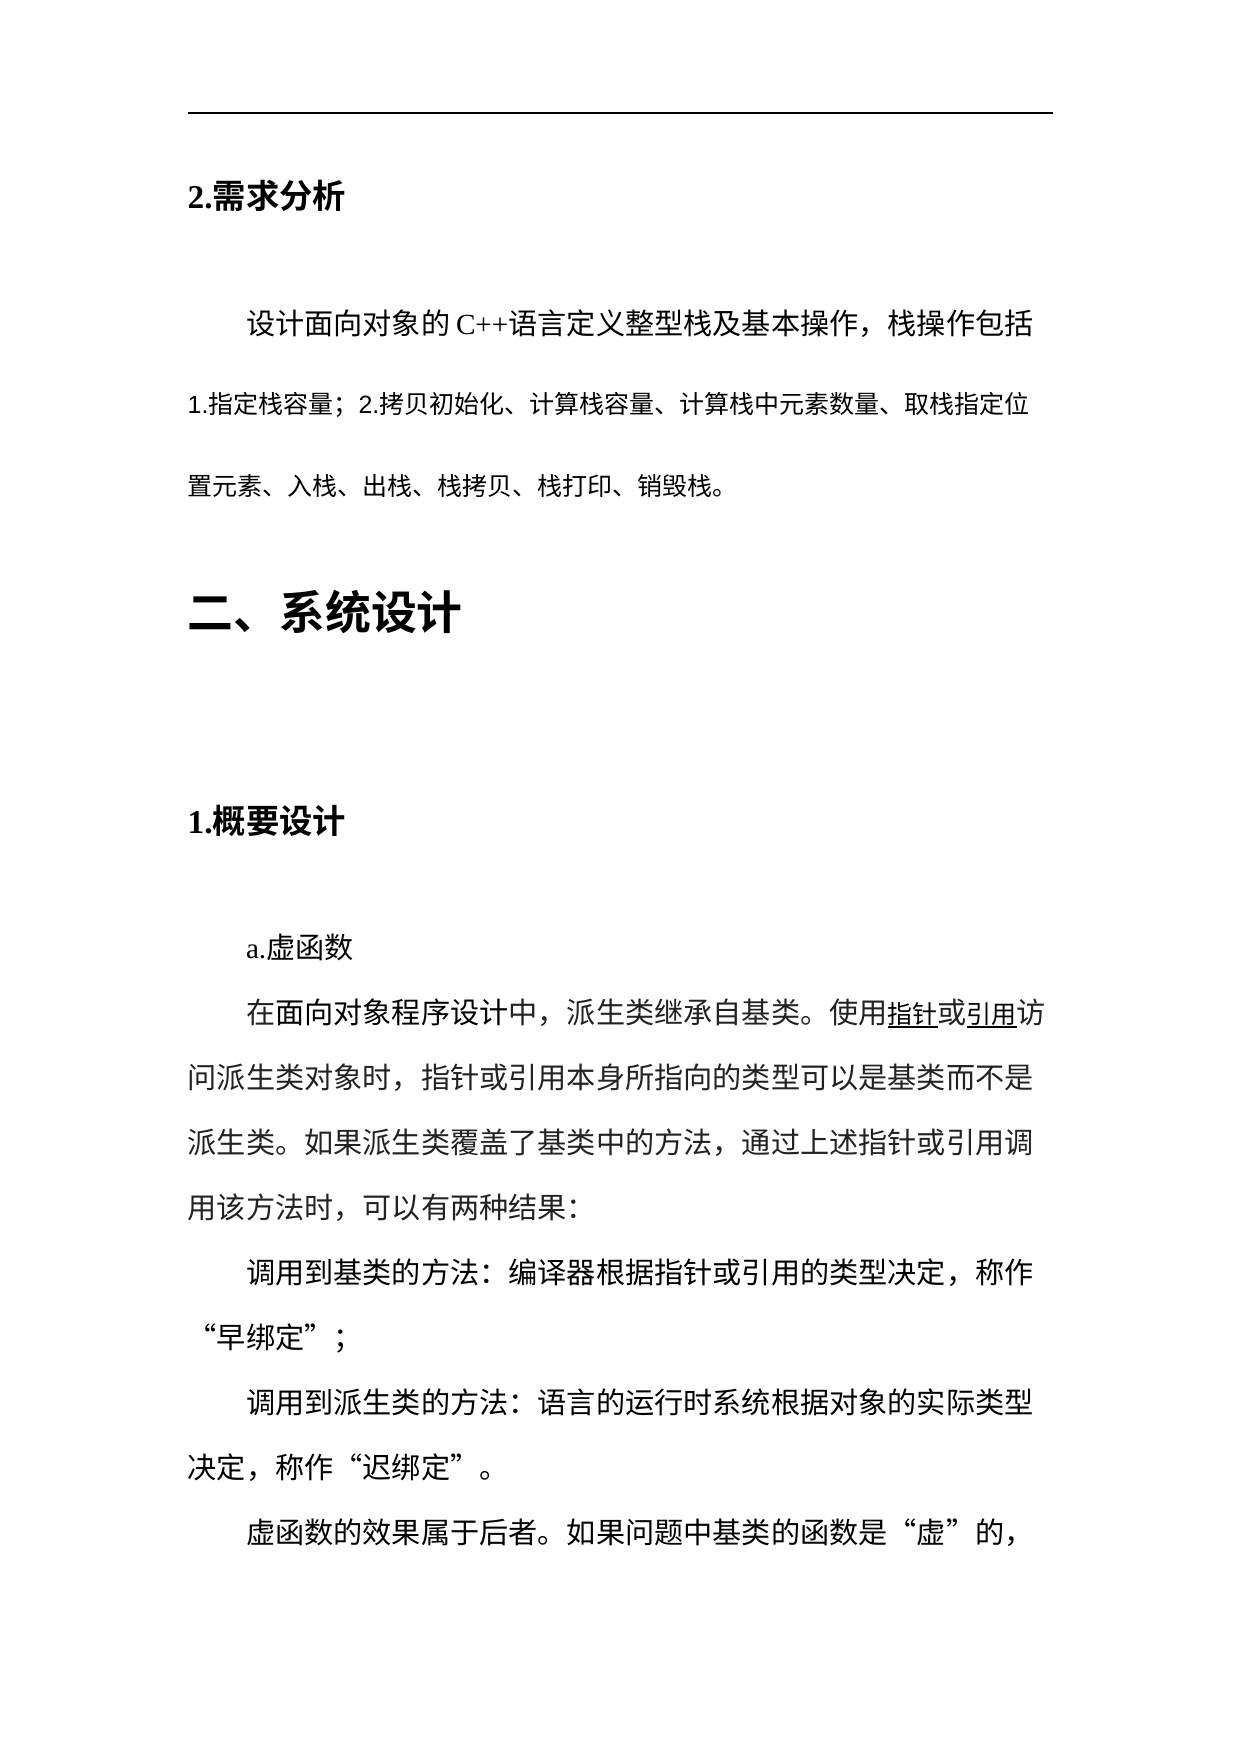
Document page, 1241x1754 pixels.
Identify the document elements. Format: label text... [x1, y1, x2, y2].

text a.虚函数 [187, 914, 1053, 979]
text 调用到派生类的方法：语言的运行时系统根据对象的实际类型决定，称作“迟绑定”。 [187, 1369, 1053, 1499]
text 在面向对象程序设计中，派生类继承自基类。使用指针或引用访问派生类对象时，指针或引用本身所指向的类型可以是基类而不是派生类。如果派生类覆盖了基类中的方法，通过上述指针或引用调用该方法时，可以有两种结果： [187, 979, 1053, 1239]
text 调用到基类的方法：编译器根据指针或引用的类型决定，称作“早绑定”； [187, 1239, 1053, 1369]
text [187, 1499, 1053, 1564]
subtitle 1.概要设计 [187, 787, 1053, 852]
subtitle 二、系统设计 [187, 561, 1053, 659]
